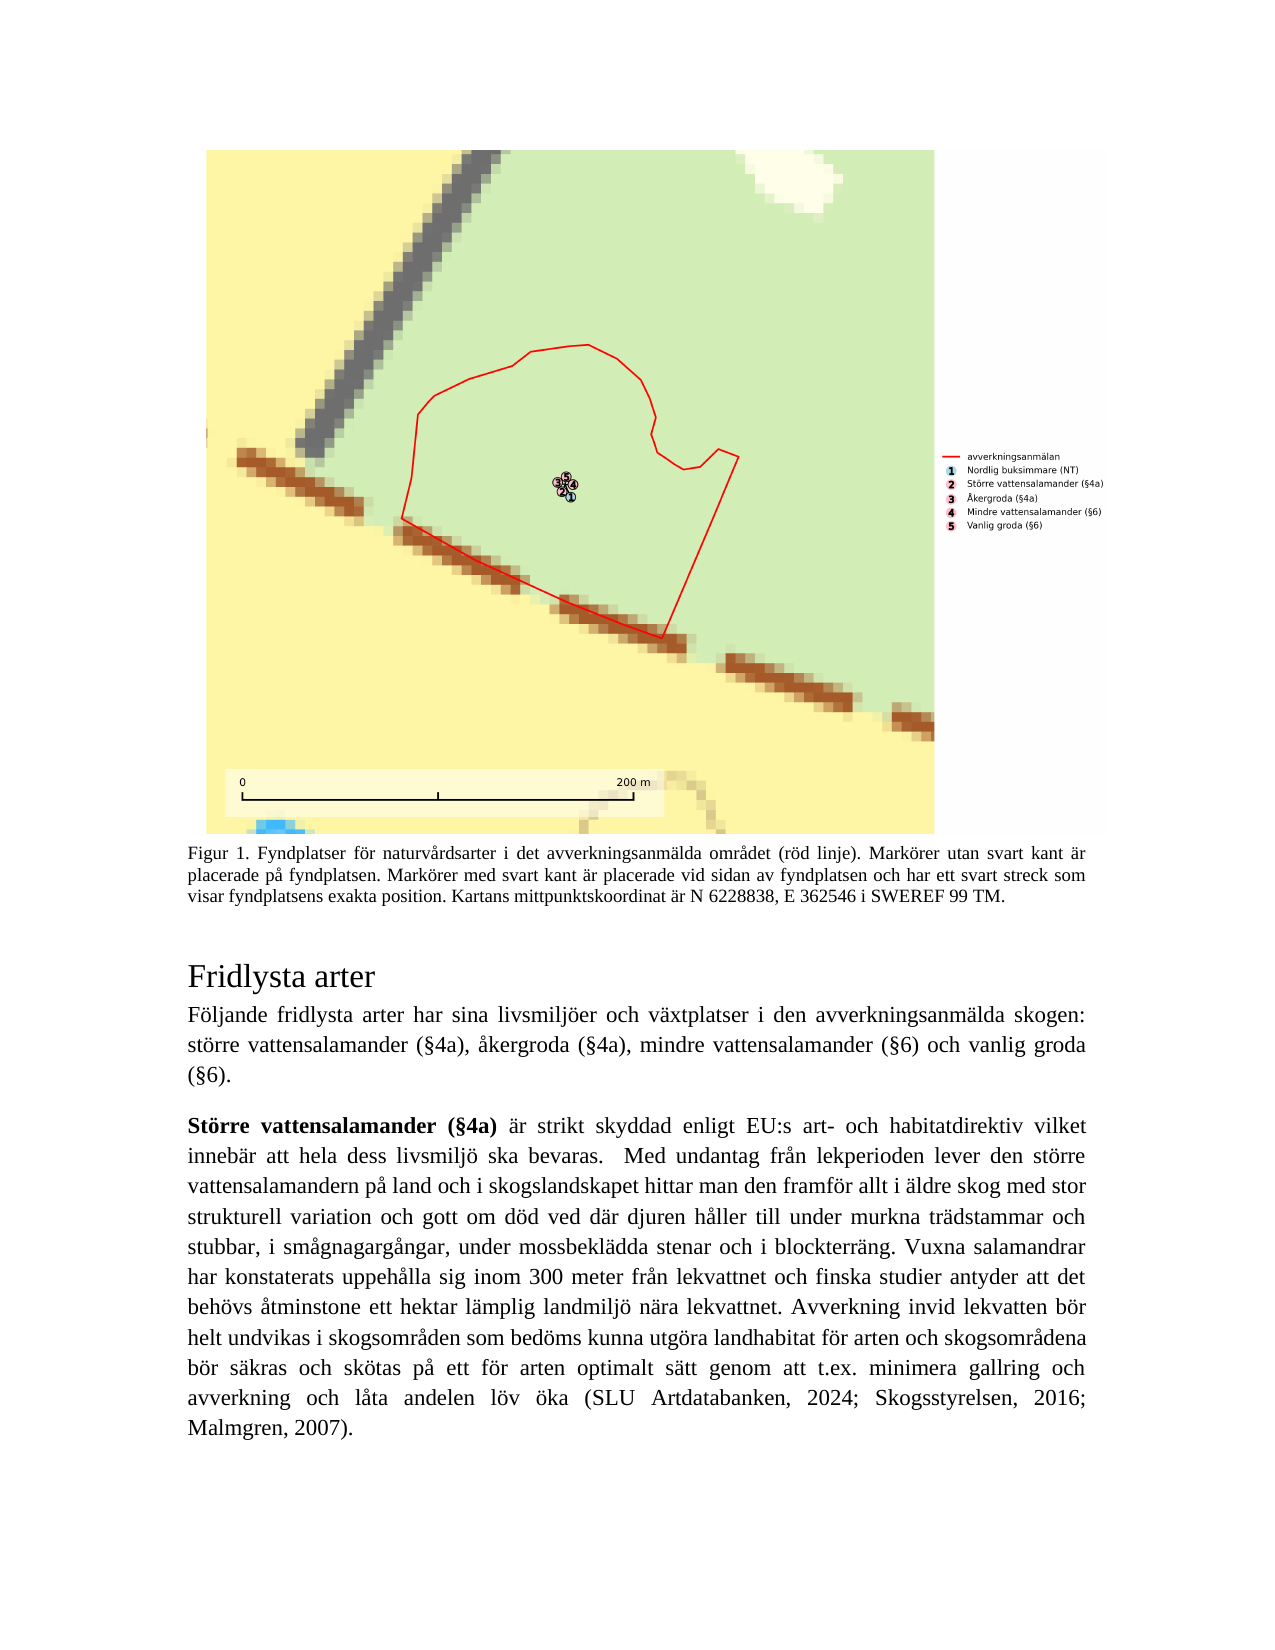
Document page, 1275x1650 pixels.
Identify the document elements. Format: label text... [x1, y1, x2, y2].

picture [206, 150, 1107, 834]
text Större vattensalamander (§4a) är strikt skyddad enligt EU:s art- och habitatdirektiv vilket innebär att hela dess livsmiljö ska bevaras. Med undantag från lekperioden lever den större vattensalamandern på land och i skogslandskapet hittar man den framför allt i äldre skog med stor strukturell variation och gott om död ved där djuren håller till under murkna trädstammar och stubbar, i smågnagargångar, under mossbeklädda stenar och i blockterräng. Vuxna salamandrar har konstaterats uppehålla sig inom 300 meter från lekvattnet och finska studier antyder att det behövs åtminstone ett hektar lämplig landmiljö nära lekvattnet. Avverkning invid lekvatten bör helt undvikas i skogsområden som bedöms kunna utgöra landhabitat för arten och skogsområdena bör säkras och skötas på ett för arten optimalt sätt genom att t.ex. minimera gallring och avverkning och låta andelen löv öka (SLU Artdatabanken, 2024; Skogsstyrelsen, 2016; Malmgren, 2007). [187, 1112, 1087, 1441]
subtitle Fridlysta arter [187, 957, 1087, 995]
text Följande fridlysta arter har sina livsmiljöer och växtplatser i den avverkningsanmälda skogen: större vattensalamander (§4a), åkergroda (§4a), mindre vattensalamander (§6) och vanlig groda (§6). [187, 1001, 1087, 1087]
text Figur 1. Fyndplatser för naturvårdsarter i det avverkningsanmälda området (röd linje). Markörer utan svart kant är placerade på fyndplatsen. Markörer med svart kant är placerade vid sidan av fyndplatsen och har ett svart streck som visar fyndplatsens exakta position. Kartans mittpunktskoordinat är N 6228838, E 362546 i SWEREF 99 TM. [187, 842, 1087, 907]
